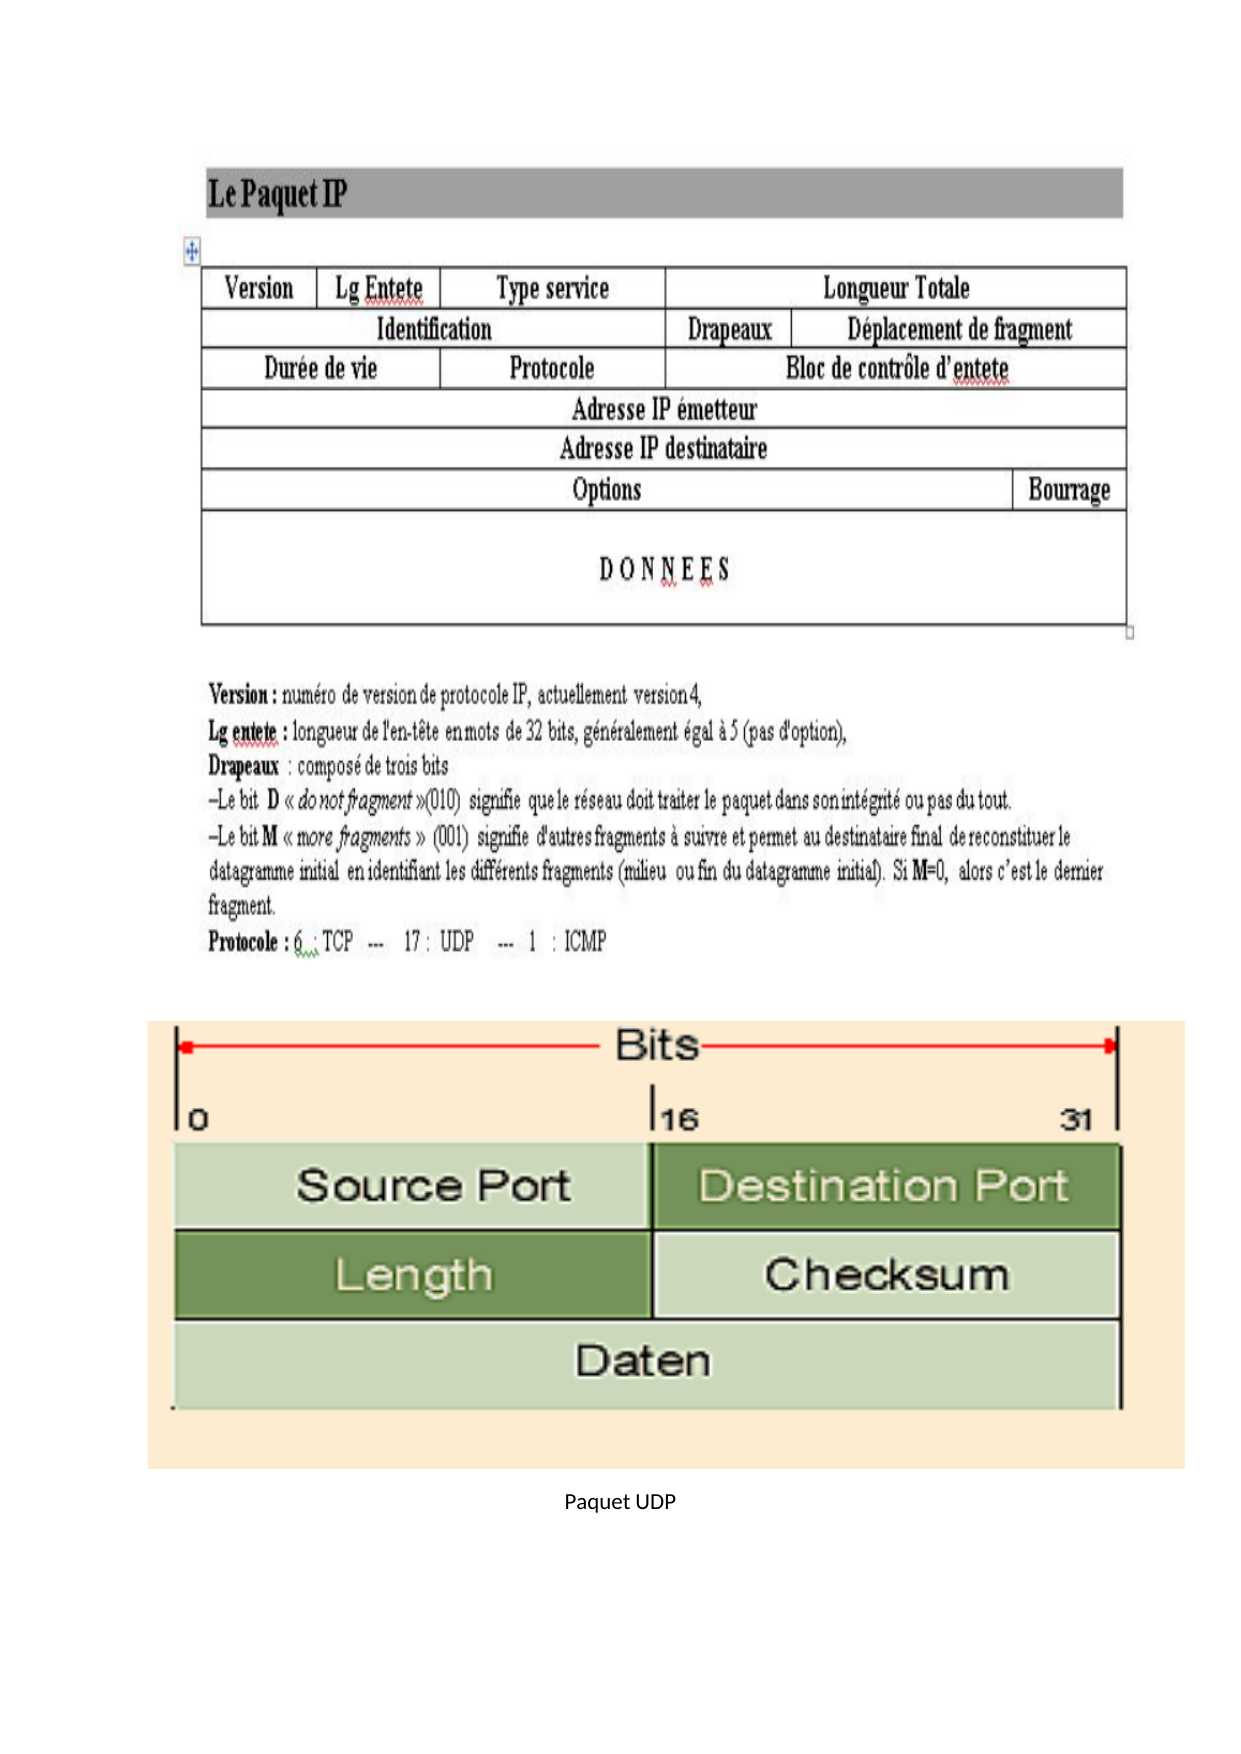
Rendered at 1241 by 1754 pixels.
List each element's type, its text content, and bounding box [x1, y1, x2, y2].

picture [147, 1021, 1185, 1469]
picture [147, 147, 1179, 1003]
text Paquet UDP [148, 1487, 1093, 1515]
